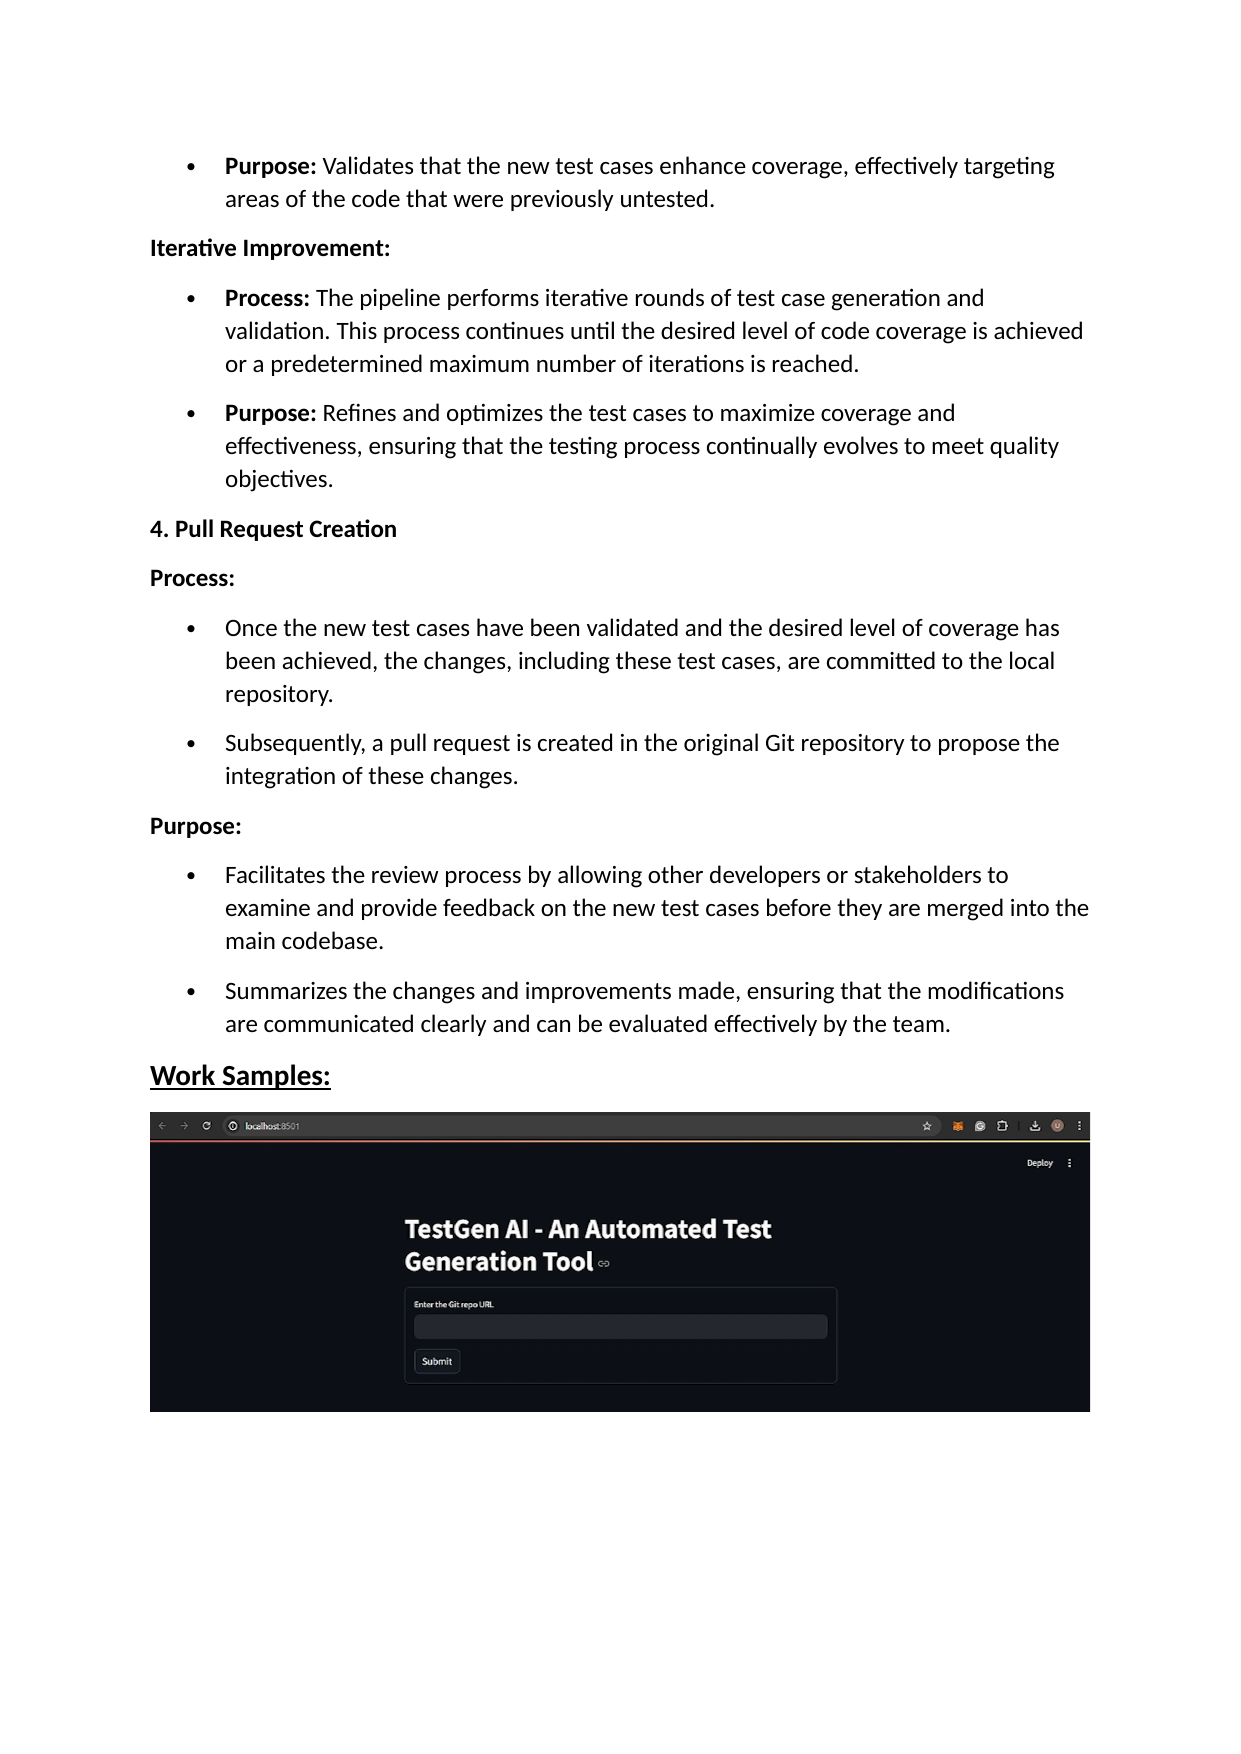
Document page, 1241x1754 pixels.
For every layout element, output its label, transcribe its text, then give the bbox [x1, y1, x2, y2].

text Process: [150, 562, 1090, 593]
text Work Samples: [150, 1057, 1090, 1093]
list Facilitates the review process by allowing other developers or stakeholders to examine and provide feedback on the new test cases before they are merged into the main codebase. [187, 859, 1090, 956]
text Iterative Improvement: [150, 232, 1090, 263]
text Purpose: [150, 810, 1090, 841]
list Purpose: Refines and optimizes the test cases to maximize coverage and effectiveness, ensuring that the testing process continually evolves to meet quality objectives. [187, 397, 1090, 494]
list Purpose: Validates that the new test cases enhance coverage, effectively targeting areas of the code that were previously untested. [187, 150, 1090, 213]
list Once the new test cases have been validated and the desired level of coverage has been achieved, the changes, including these test cases, are committed to the local repository. [187, 612, 1090, 708]
list Subsequently, a pull request is created in the original Git repository to propose the integration of these changes. [187, 727, 1090, 791]
list Process: The pipeline performs iterative rounds of test case generation and validation. This process continues until the desired level of code coverage is achieved or a predetermined maximum number of iterations is reached. [187, 282, 1090, 378]
picture [150, 1112, 1091, 1412]
text 4. Pull Request Creation [150, 513, 1090, 543]
list Summarizes the changes and improvements made, ensuring that the modifications are communicated clearly and can be evaluated effectively by the team. [187, 975, 1090, 1038]
